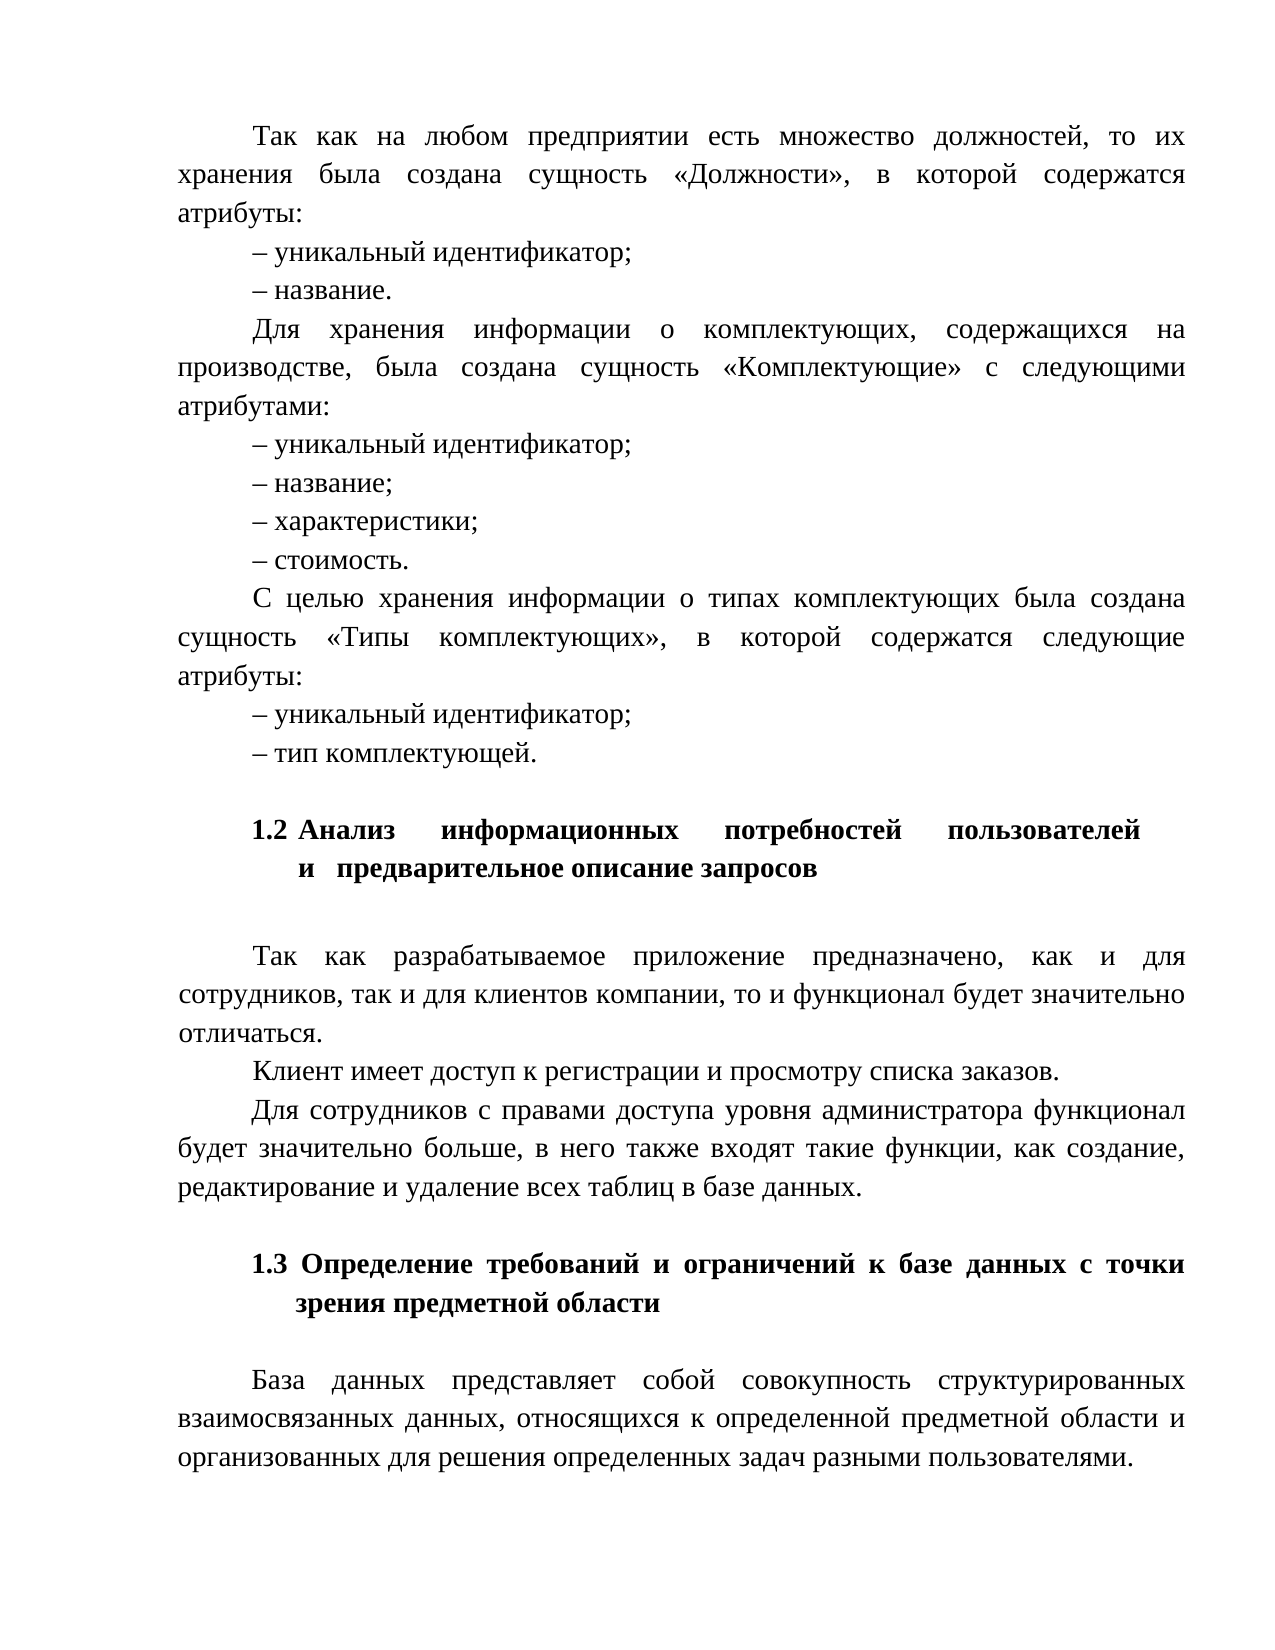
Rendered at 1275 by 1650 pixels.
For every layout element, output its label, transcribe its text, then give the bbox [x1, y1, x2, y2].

text – стоимость. [177, 542, 1186, 576]
text Для хранения информации о комплектующих, содержащихся на производстве, была создана сущность «Комплектующие» с следующими атрибутами: [177, 311, 1186, 421]
text – уникальный идентификатор; [177, 696, 1186, 730]
text – уникальный идентификатор; [177, 234, 1186, 267]
text 1.3 Определение требований и ограничений к базе данных с точки зрения предметной области [251, 1246, 1186, 1318]
subtitle Анализ информационных потребностей пользователей и предварительное описание запросов [251, 812, 1186, 884]
text Так как разрабатываемое приложение предназначено, как и для сотрудников, так и для клиентов компании, то и функционал будет значительно отличаться. [178, 938, 1186, 1048]
text С целью хранения информации о типах комплектующих была создана сущность «Типы комплектующих», в которой содержатся следующие атрибуты: [177, 581, 1186, 691]
text Клиент имеет доступ к регистрации и просмотру списка заказов. [178, 1053, 1186, 1087]
text – тип комплектующей. [177, 735, 1186, 768]
text – характеристики; [177, 503, 1186, 537]
text – название; [177, 465, 1186, 498]
text – уникальный идентификатор; [177, 426, 1186, 460]
text Так как на любом предприятии есть множество должностей, то их хранения была создана сущность «Должности», в которой содержатся атрибуты: [177, 118, 1186, 229]
text Для сотрудников с правами доступа уровня администратора функционал будет значительно больше, в него также входят такие функции, как создание, редактирование и удаление всех таблиц в базе данных. [177, 1092, 1186, 1203]
text База данных представляет собой совокупность структурированных взаимосвязанных данных, относящихся к определенной предметной области и организованных для решения определенных задач разными пользователями. [177, 1362, 1186, 1472]
text – название. [177, 272, 1186, 306]
